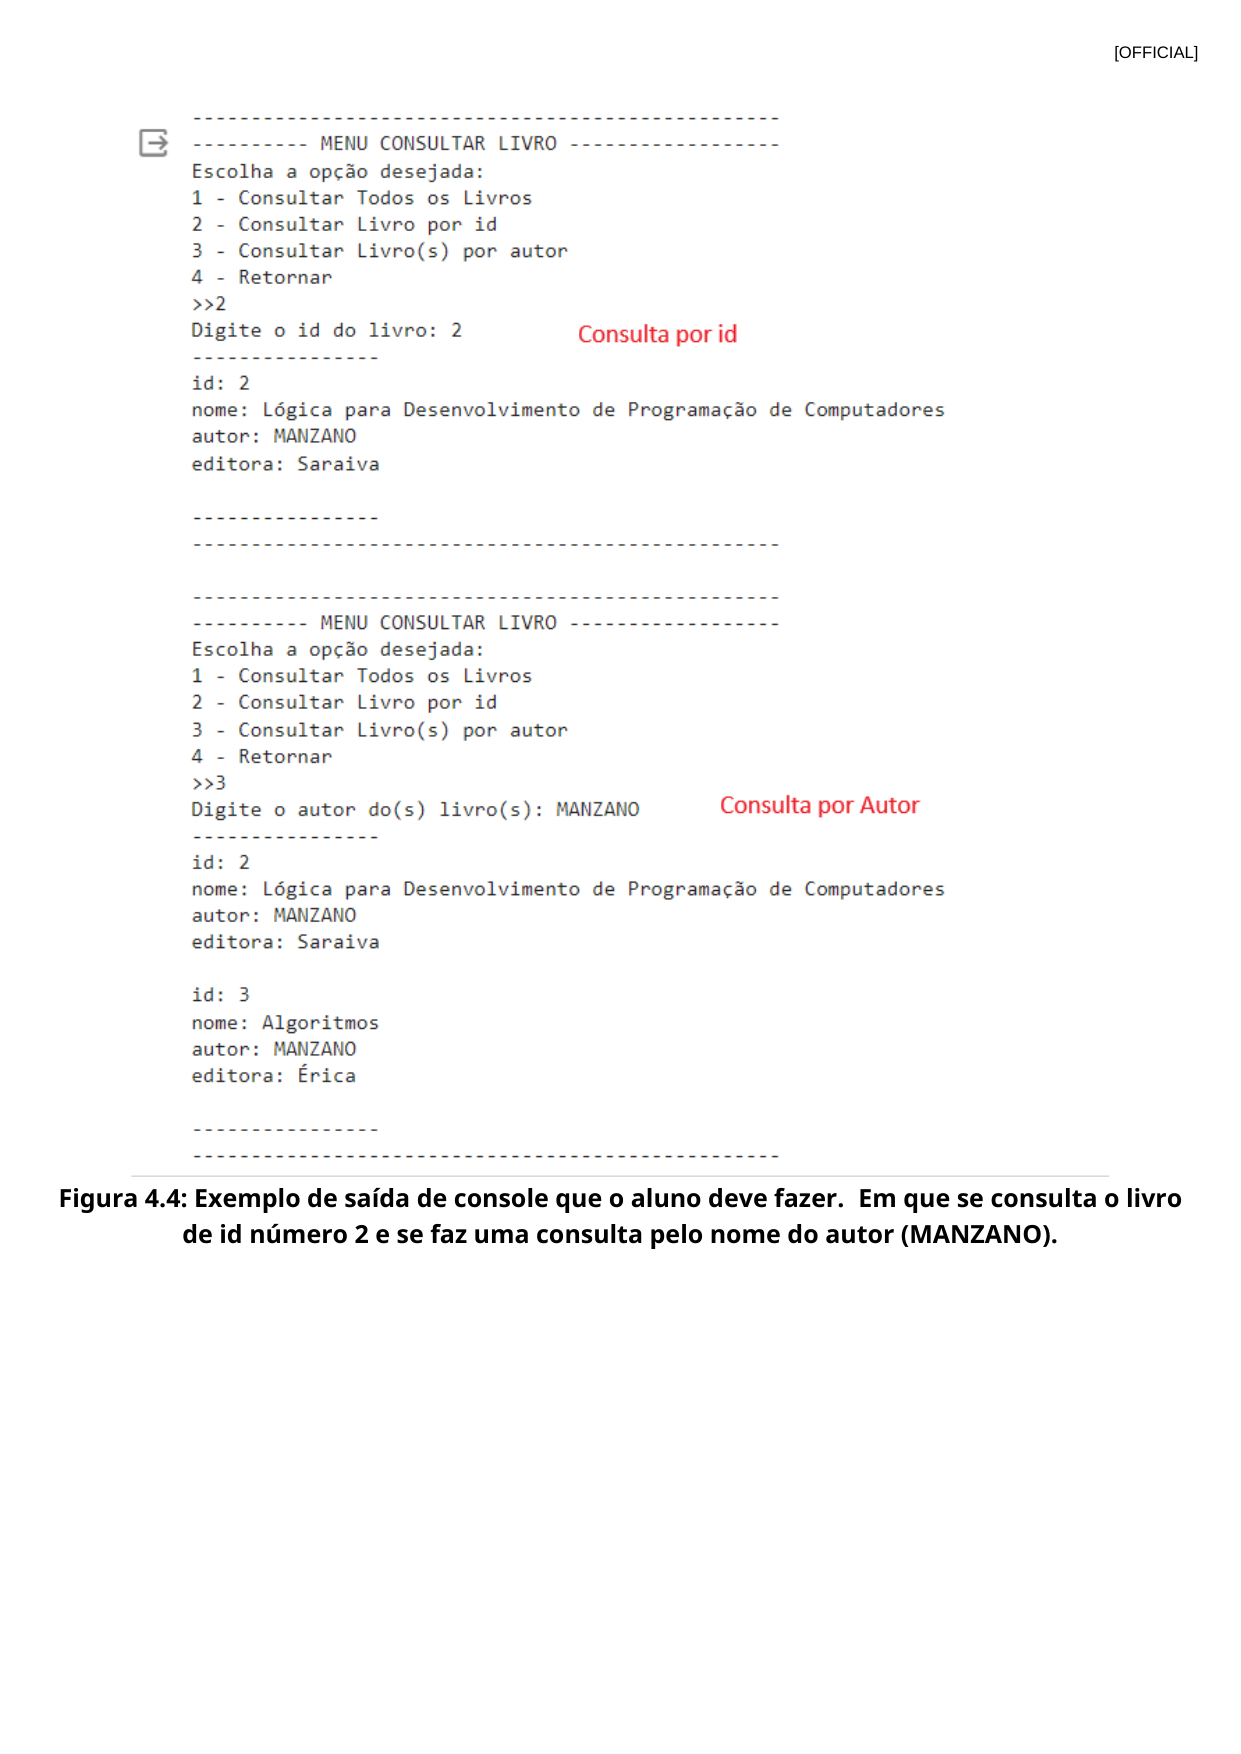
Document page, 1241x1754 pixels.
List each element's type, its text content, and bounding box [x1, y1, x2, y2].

picture [131, 107, 1110, 1177]
text Figura 4.4: Exemplo de saída de console que o aluno deve fazer. Em que se consulta o livro de id número 2 e se faz uma consulta pelo nome do autor (MANZANO). [44, 1180, 1196, 1251]
